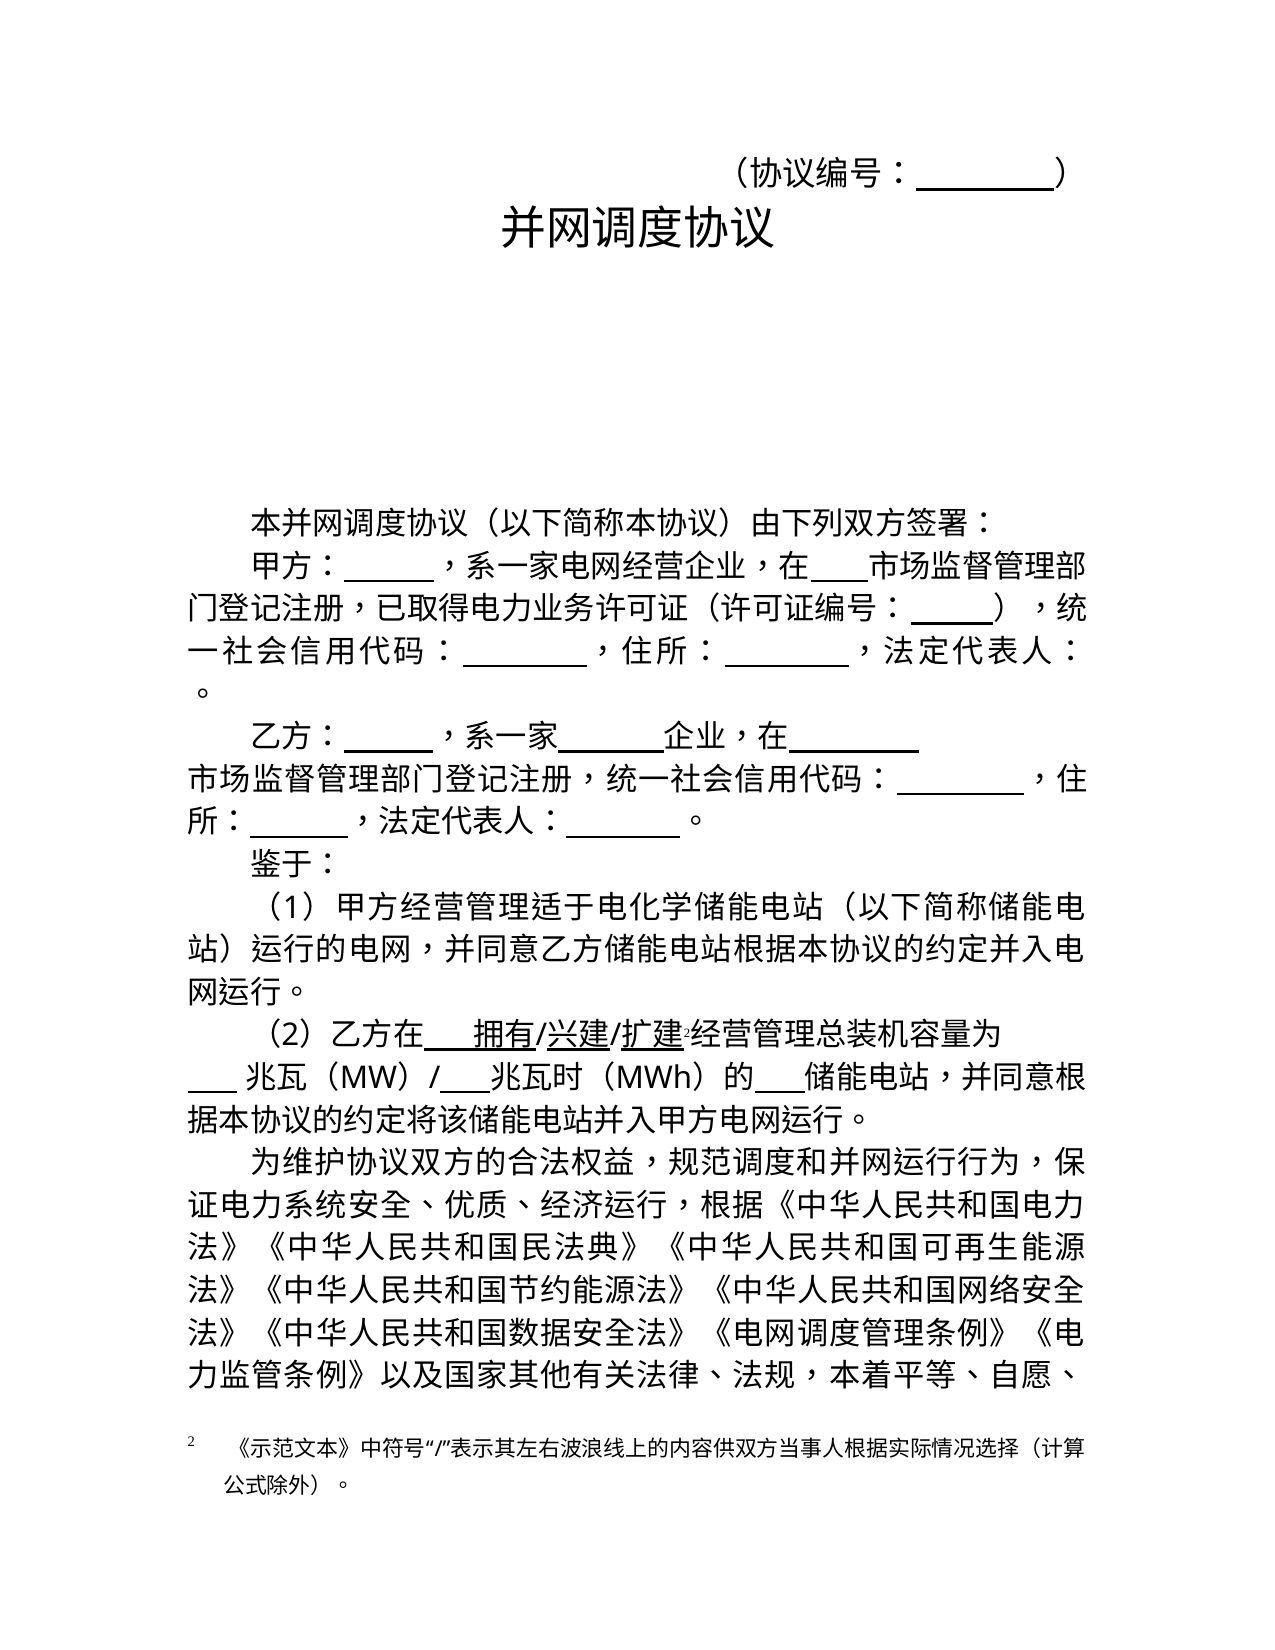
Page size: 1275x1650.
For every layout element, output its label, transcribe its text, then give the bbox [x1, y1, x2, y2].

text 乙方： ，系一家 企业，在 [187, 714, 1087, 757]
text 兆瓦（MW）/ 兆瓦时（MWh）的 储能电站，并同意根据本协议的约定将该储能电站并入甲方电网运行。 [187, 1055, 1087, 1140]
text （2）乙方在 拥有/兴建/扩建经营管理总装机容量为 [187, 1012, 1087, 1055]
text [187, 1140, 1087, 1396]
text 并网调度协议 [187, 195, 1087, 258]
text 本并网调度协议（以下简称本协议）由下列双方签署： [187, 501, 1087, 544]
text （1）甲方经营管理适于电化学储能电站（以下简称储能电站）运行的电网，并同意乙方储能电站根据本协议的约定并入电网运行。 [187, 884, 1087, 1012]
text （协议编号： ） [187, 150, 1087, 195]
text 鉴于： [187, 842, 1087, 884]
text 甲方： ，系一家电网经营企业，在 市场监督管理部门登记注册，已取得电力业务许可证（许可证编号： ），统一社会信用代码： ，住所： ，法定代表人： 。 [187, 544, 1087, 714]
text 市场监督管理部门登记注册，统一社会信用代码： ，住所： ，法定代表人： 。 [187, 757, 1087, 842]
